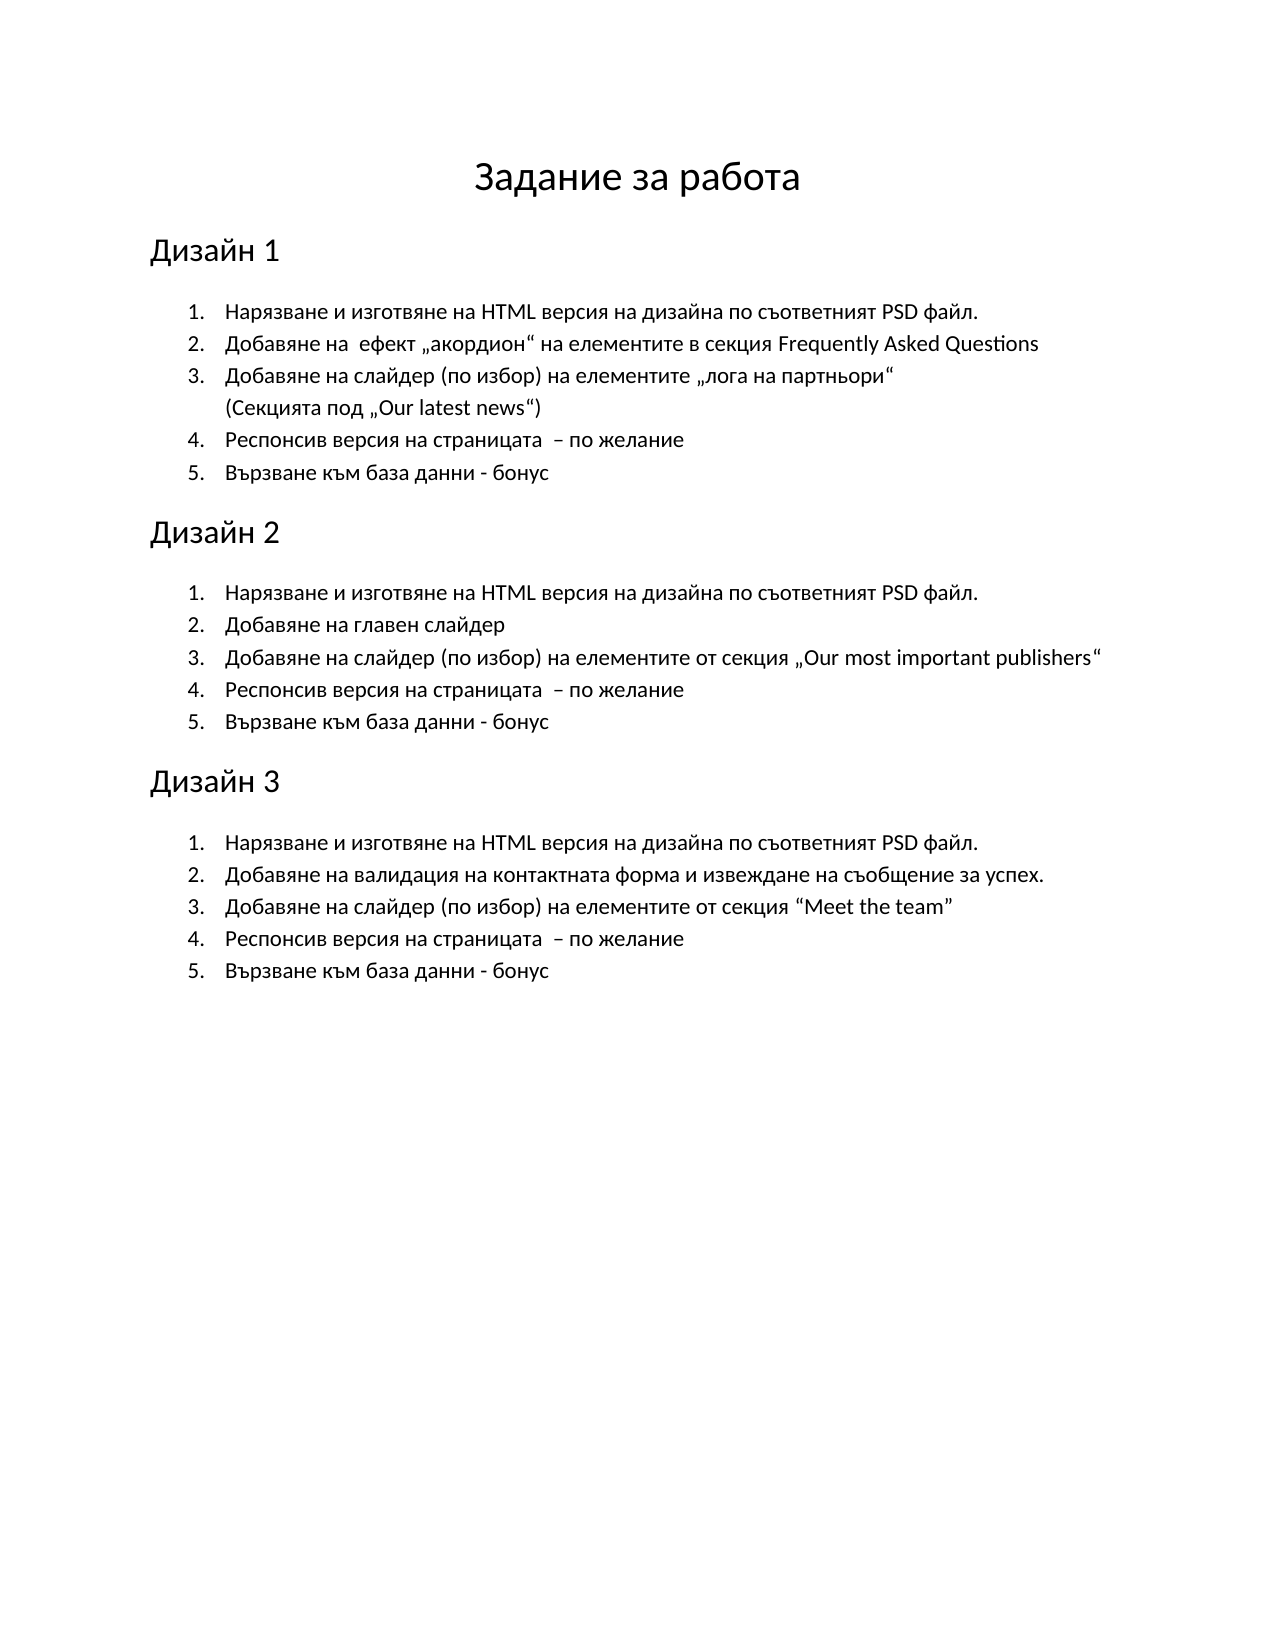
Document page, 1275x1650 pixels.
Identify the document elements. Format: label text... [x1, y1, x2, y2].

list Добавяне на слайдер (по избор) на елементите от секция “Meet the team” [187, 892, 1125, 920]
list Нарязване и изготвяне на HTML версия на дизайна по съответният PSD файл. [187, 828, 1125, 856]
list Вързване към база данни - бонус [187, 458, 1125, 486]
list Добавяне на слайдер (по избор) на елементите „лога на партньори“ [187, 361, 1125, 389]
text Дизайн 2 [150, 511, 1125, 552]
list Добавяне на ефект „акордион“ на елементите в секция Frequently Asked Questions [187, 329, 1125, 357]
text Задание за работа [150, 150, 1125, 201]
list (Секцията под „Our latest news“) [225, 393, 1125, 421]
text Дизайн 1 [150, 229, 1125, 270]
list Вързване към база данни - бонус [187, 957, 1125, 984]
list Добавяне на валидация на контактната форма и извеждане на съобщение за успех. [187, 860, 1125, 888]
text Дизайн 3 [150, 760, 1125, 801]
list Респонсив версия на страницата – по желание [187, 675, 1125, 703]
list Вързване към база данни - бонус [187, 707, 1125, 735]
list Добавяне на слайдер (по избор) на елементите от секция „Our most important publishers“ [187, 643, 1125, 671]
list Нарязване и изготвяне на HTML версия на дизайна по съответният PSD файл. [187, 297, 1125, 325]
list Респонсив версия на страницата – по желание [187, 924, 1125, 952]
list Респонсив версия на страницата – по желание [187, 426, 1125, 454]
list Добавяне на главен слайдер [187, 611, 1125, 639]
list Нарязване и изготвяне на HTML версия на дизайна по съответният PSD файл. [187, 578, 1125, 606]
